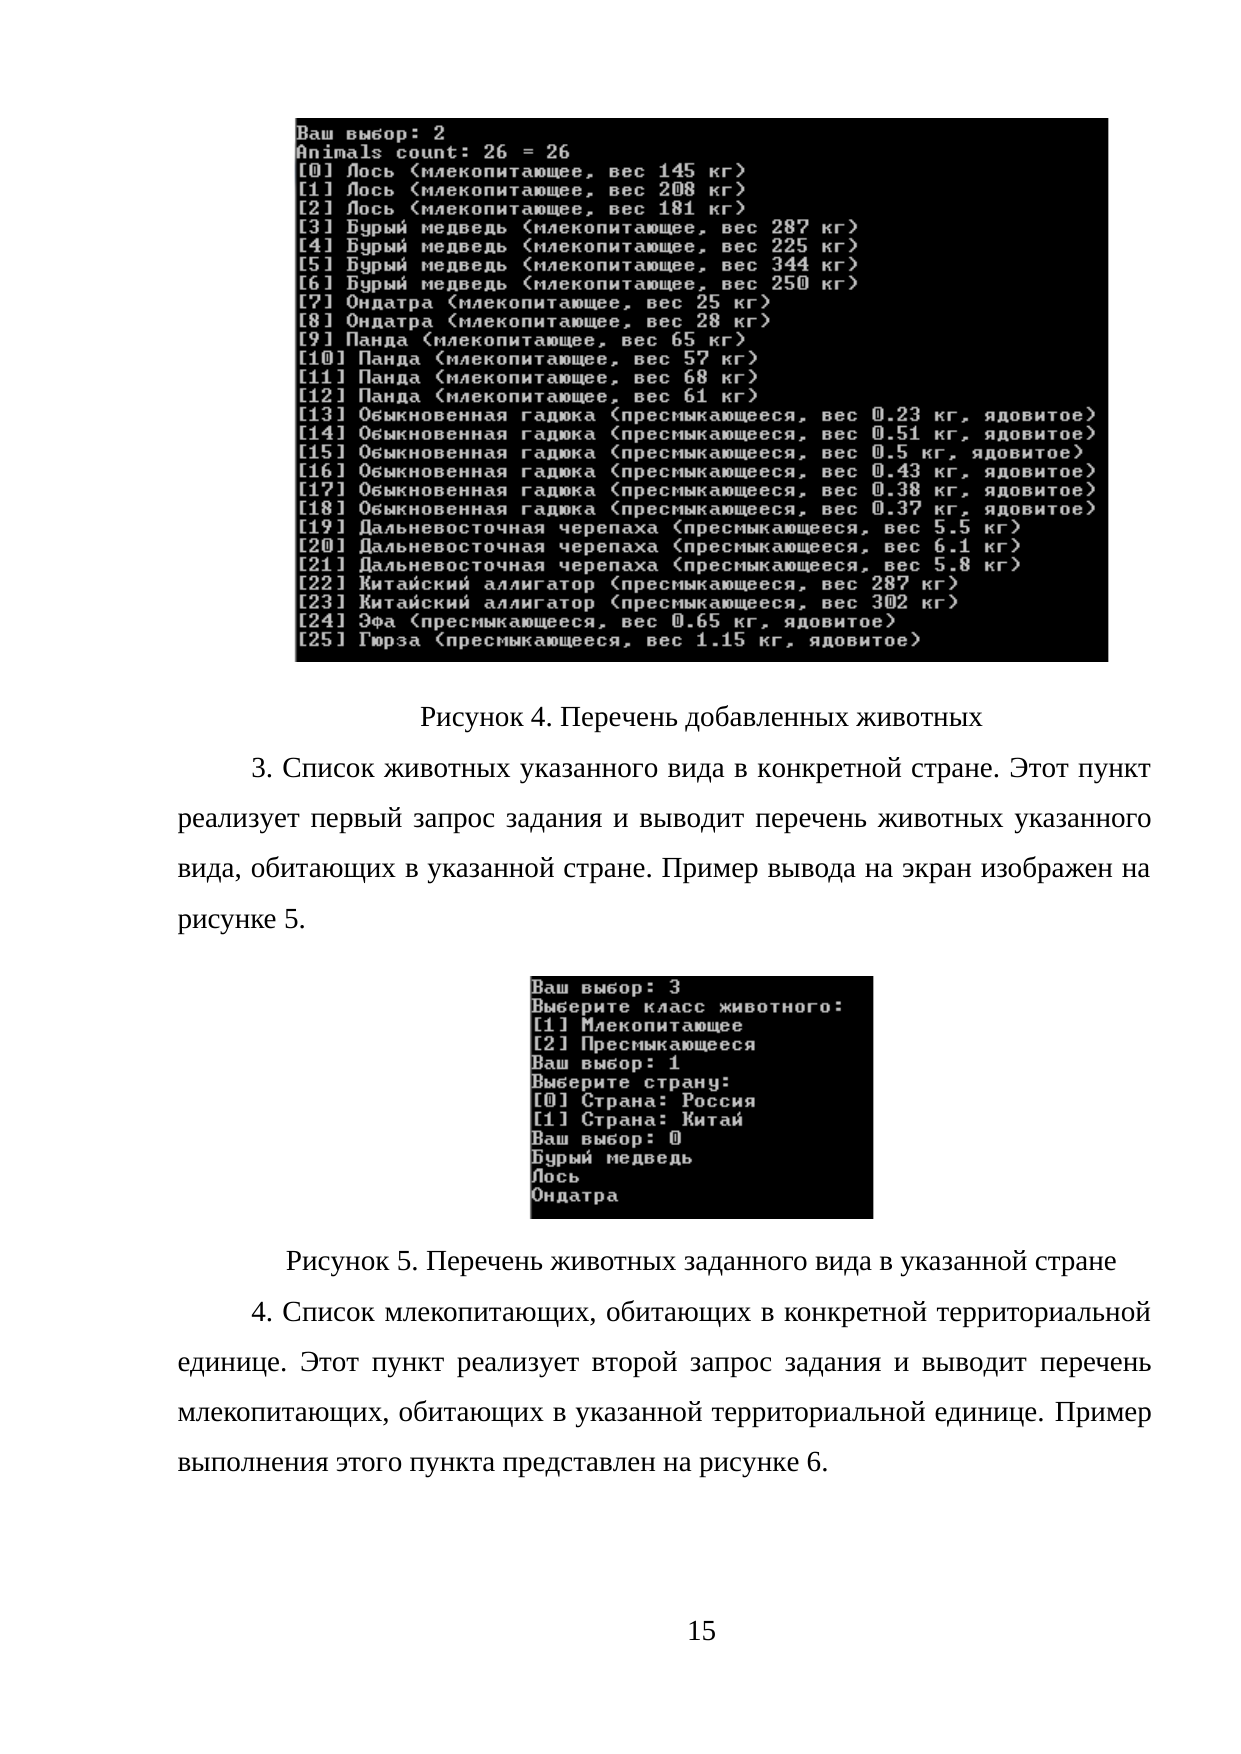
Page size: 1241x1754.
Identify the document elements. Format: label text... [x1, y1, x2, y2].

text 4. Список млекопитающих, обитающих в конкретной территориальной единице. Этот пункт реализует второй запрос задания и выводит перечень млекопитающих, обитающих в указанной территориальной единице. Пример выполнения этого пункта представлен на рисунке 6. [177, 1294, 1152, 1478]
picture [529, 976, 874, 1219]
text Рисунок 4. Перечень добавленных животных [177, 699, 1152, 733]
picture [294, 118, 1109, 662]
text 3. Список животных указанного вида в конкретной стране. Этот пункт реализует первый запрос задания и выводит перечень животных указанного вида, обитающих в указанной стране. Пример вывода на экран изображен на рисунке 5. [177, 750, 1152, 934]
text Рисунок 5. Перечень животных заданного вида в указанной стране [177, 1243, 1152, 1277]
